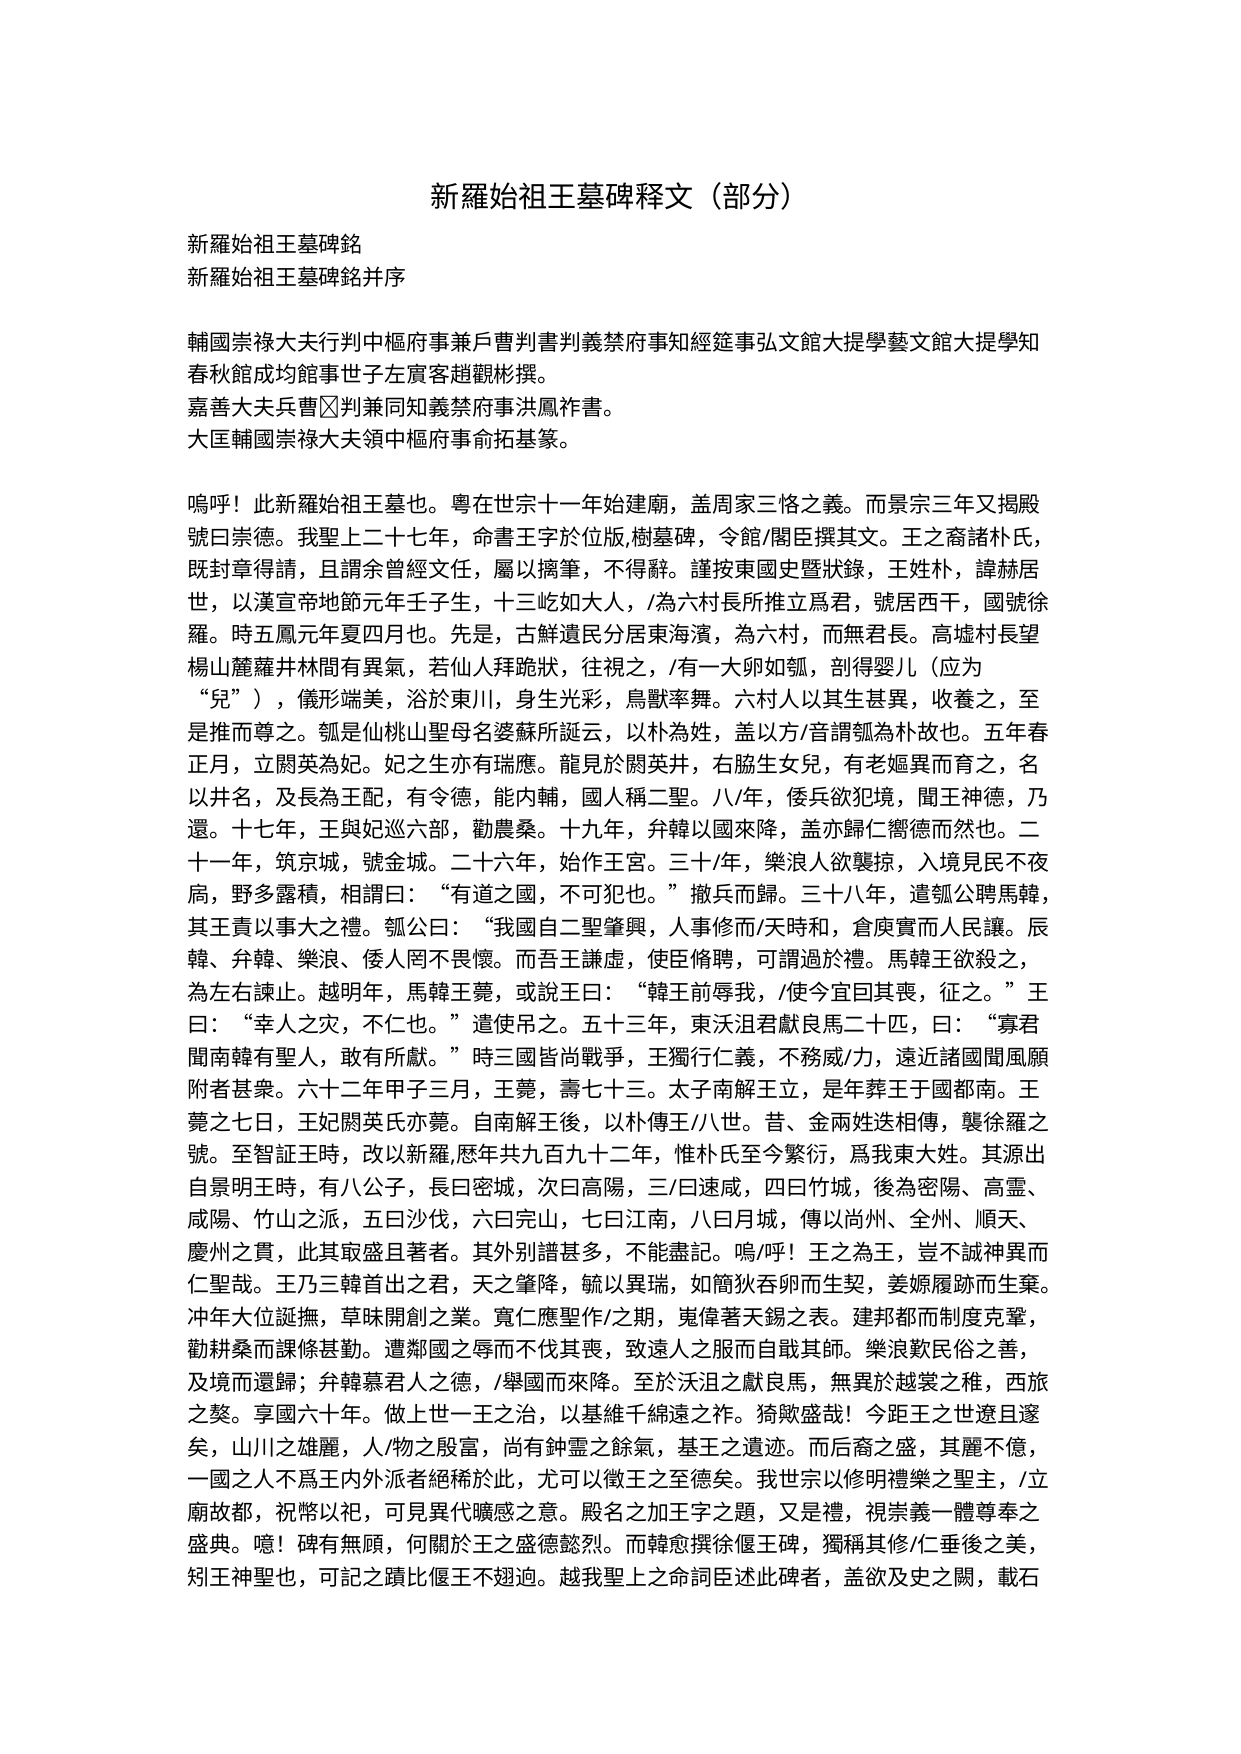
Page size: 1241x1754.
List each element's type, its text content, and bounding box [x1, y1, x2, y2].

text 輔國崇祿大夫行判中樞府事兼戶曹判書判義禁府事知經筵事弘文館大提學藝文館大提學知春秋館成均館事世子左賔客趙觀彬撰。 [187, 324, 1053, 389]
text 新羅始祖王墓碑释文（部分） [187, 162, 1053, 227]
text 嘉善大夫兵曹𠫭判兼同知義禁府事洪鳳祚書。 [187, 389, 1053, 422]
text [187, 487, 1053, 1592]
text 新羅始祖王墓碑銘 [187, 227, 1053, 259]
text 大匡輔國崇祿大夫領中樞府事俞拓基篆。 [187, 422, 1053, 454]
text 新羅始祖王墓碑銘并序 [187, 259, 1053, 292]
